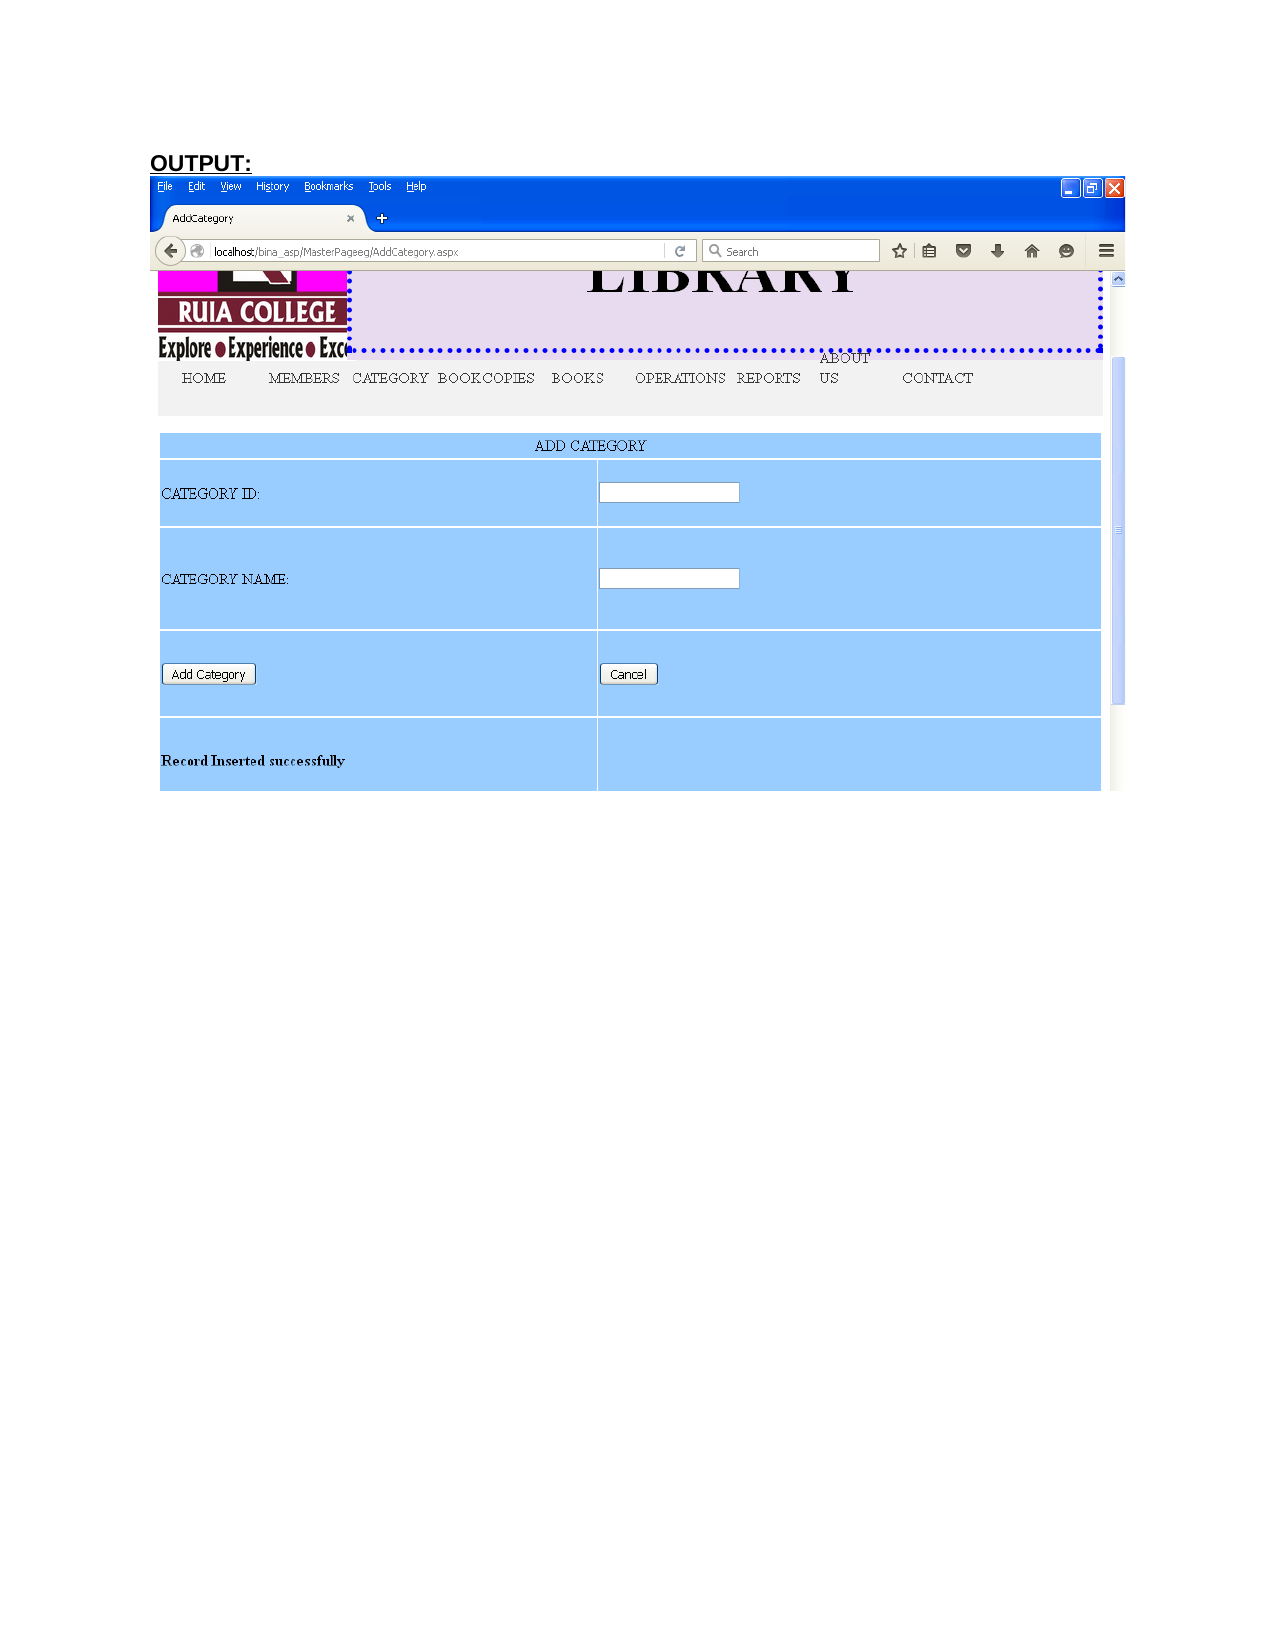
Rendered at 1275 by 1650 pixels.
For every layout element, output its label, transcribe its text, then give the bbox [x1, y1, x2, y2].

text OUTPUT: [150, 150, 1125, 176]
picture [150, 176, 1125, 791]
